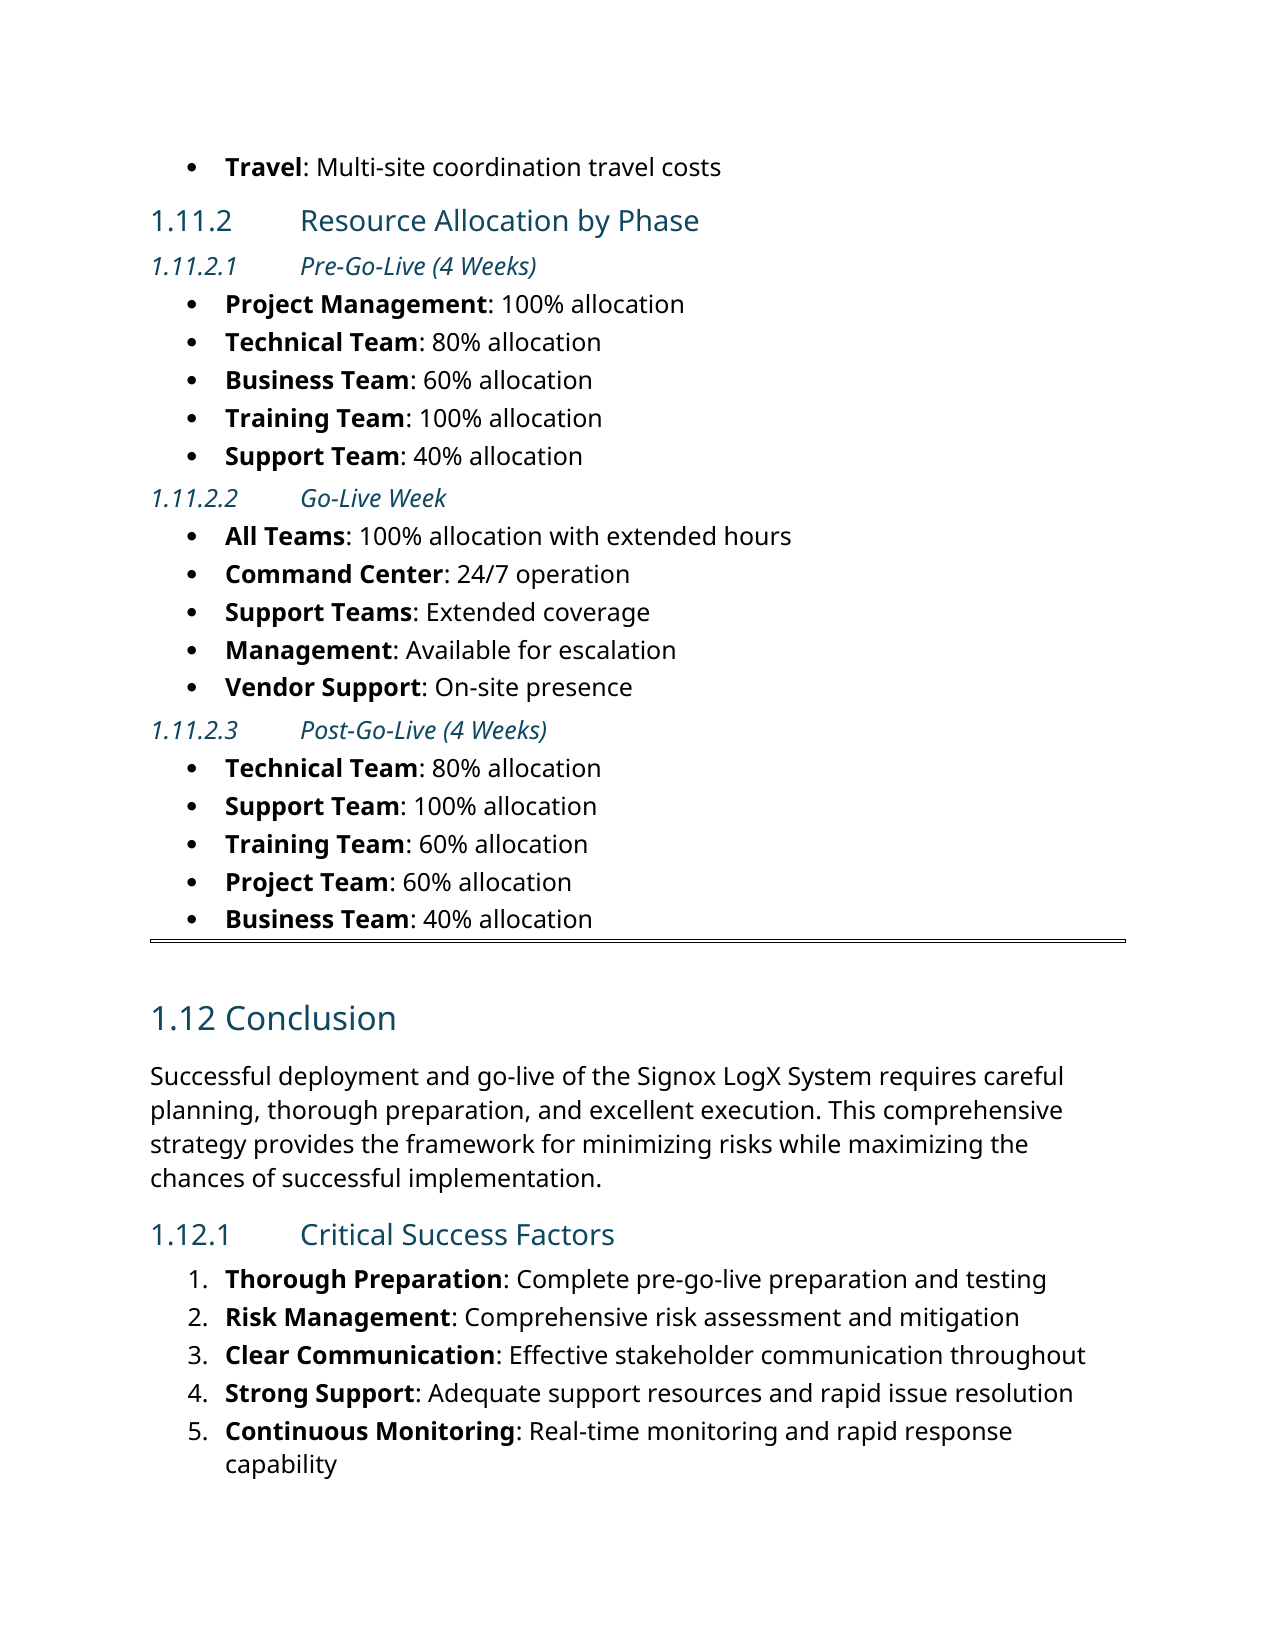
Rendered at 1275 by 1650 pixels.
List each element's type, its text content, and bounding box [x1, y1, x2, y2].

list Support Team: 100% allocation [187, 788, 1125, 823]
text Successful deployment and go-live of the Signox LogX System requires careful planning, thorough preparation, and excellent execution. This comprehensive strategy provides the framework for minimizing risks while maximizing the chances of successful implementation. [150, 1059, 1125, 1195]
list Business Team: 60% allocation [187, 363, 1125, 397]
list Continuous Monitoring: Real-time monitoring and rapid response capability [187, 1413, 1125, 1481]
list Thorough Preparation: Complete pre-go-live preparation and testing [187, 1262, 1125, 1296]
list Technical Team: 80% allocation [187, 325, 1125, 359]
list Business Team: 40% allocation [187, 902, 1125, 936]
subtitle 1.11.2 Resource Allocation by Phase [150, 201, 1125, 240]
list Vendor Support: On-site presence [187, 670, 1125, 704]
list Command Center: 24/7 operation [187, 557, 1125, 591]
list Clear Communication: Effective stakeholder communication throughout [187, 1337, 1125, 1372]
list Travel: Multi-site coordination travel costs [187, 150, 1125, 184]
list Training Team: 60% allocation [187, 826, 1125, 860]
subtitle 1.11.2.3 Post-Go-Live (4 Weeks) [150, 712, 1125, 747]
list Management: Available for escalation [187, 632, 1125, 666]
list Technical Team: 80% allocation [187, 751, 1125, 785]
list Support Teams: Extended coverage [187, 594, 1125, 628]
list Training Team: 100% allocation [187, 400, 1125, 434]
list Project Management: 100% allocation [187, 287, 1125, 321]
list Support Team: 40% allocation [187, 438, 1125, 472]
list Project Team: 60% allocation [187, 864, 1125, 898]
list All Teams: 100% allocation with extended hours [187, 519, 1125, 553]
subtitle 1.11.2.2 Go-Live Week [150, 481, 1125, 515]
subtitle 1.12 Conclusion [150, 995, 1125, 1040]
list Strong Support: Adequate support resources and rapid issue resolution [187, 1375, 1125, 1409]
list Risk Management: Comprehensive risk assessment and mitigation [187, 1300, 1125, 1334]
subtitle 1.11.2.1 Pre-Go-Live (4 Weeks) [150, 249, 1125, 283]
subtitle 1.12.1 Critical Success Factors [150, 1214, 1125, 1253]
